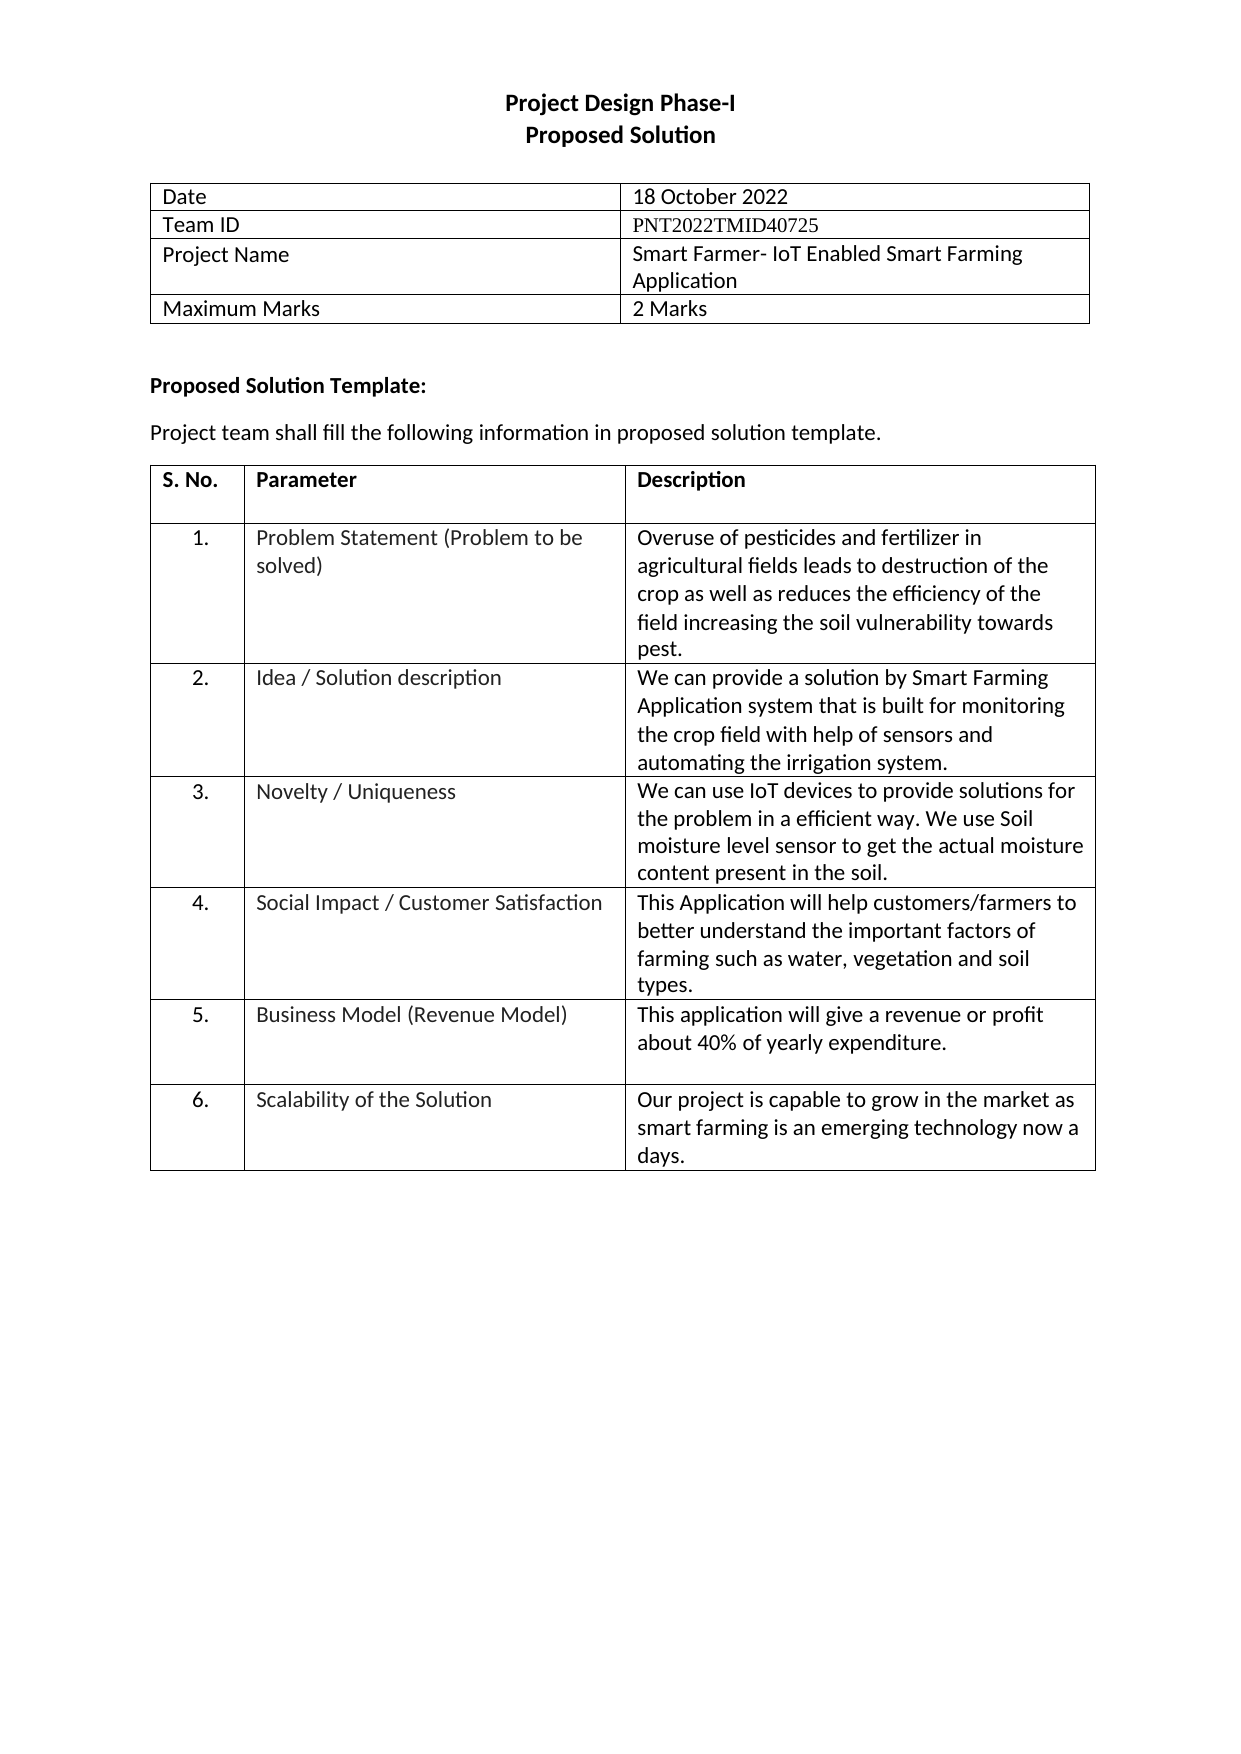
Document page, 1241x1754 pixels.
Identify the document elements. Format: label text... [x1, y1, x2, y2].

table_cell 4. [151, 888, 244, 999]
table_cell Problem Statement (Problem to be solved) [245, 524, 625, 662]
table_cell Smart Farmer- IoT Enabled Smart Farming Application [621, 239, 1089, 294]
table_cell Idea / Solution description [245, 664, 625, 776]
text Project team shall fill the following information in proposed solution template. [150, 418, 1109, 446]
table_cell We can use IoT devices to provide solutions for the problem in a efficient way. We use Soil moisture level sensor to get the actual moisture content present in the soil. [626, 777, 1095, 887]
table_cell Our project is capable to grow in the market as smart farming is an emerging technology now a days. [626, 1085, 1095, 1170]
text Proposed Solution Template: [150, 371, 1109, 399]
table_cell 3. [151, 777, 244, 887]
table_cell Novelty / Uniqueness [245, 777, 625, 887]
table_cell Business Model (Revenue Model) [245, 1000, 625, 1084]
title Project Design Phase-I Proposed Solution [505, 87, 736, 150]
table_header Date [151, 184, 620, 210]
table_header Parameter [245, 466, 625, 522]
table_cell PNT2022TMID40725 [621, 211, 1089, 238]
table_cell 2. [151, 664, 244, 776]
table_cell This Application will help customers/farmers to better understand the important factors of farming such as water, vegetation and soil types. [626, 888, 1095, 999]
table_cell We can provide a solution by Smart Farming Application system that is built for monitoring the crop field with help of sensors and automating the irrigation system. [626, 664, 1095, 776]
table_cell Social Impact / Customer Satisfaction [245, 888, 625, 999]
table_cell Maximum Marks [151, 295, 620, 323]
table_cell 2 Marks [621, 295, 1089, 323]
table_cell Scalability of the Solution [245, 1085, 625, 1170]
table_cell Project Name [151, 239, 620, 294]
table_header 18 October 2022 [621, 184, 1089, 210]
table_cell This application will give a revenue or profit about 40% of yearly expenditure. [626, 1000, 1095, 1084]
table_cell 1. [151, 524, 244, 662]
table_cell Overuse of pesticides and fertilizer in agricultural fields leads to destruction of the crop as well as reduces the efficiency of the field increasing the soil vulnerability towards pest. [626, 524, 1095, 662]
table_cell 5. [151, 1000, 244, 1084]
table_cell Team ID [151, 211, 620, 238]
table_cell 6. [151, 1085, 244, 1170]
table_header S. No. [151, 466, 244, 522]
table_header Description [626, 466, 1095, 522]
